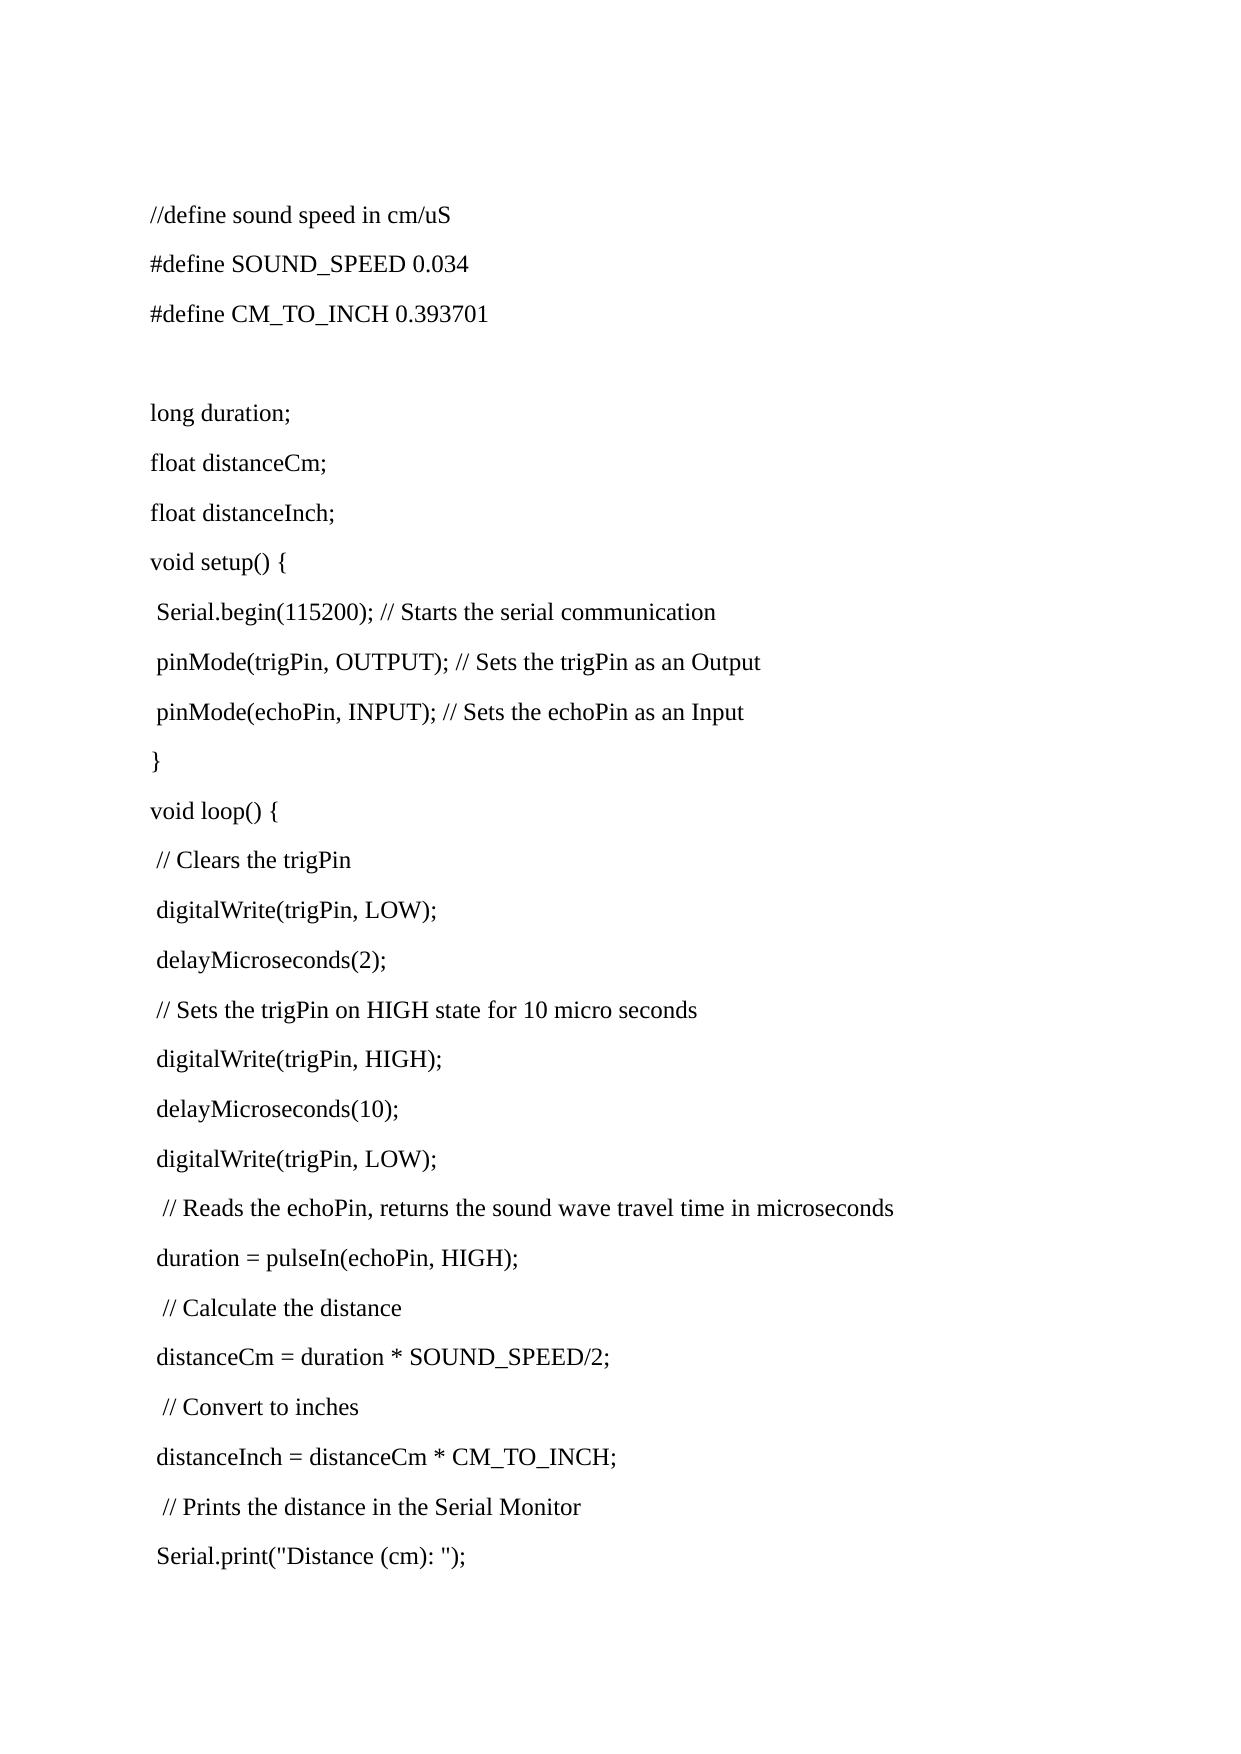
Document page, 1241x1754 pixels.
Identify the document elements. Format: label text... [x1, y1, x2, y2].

text long duration; [150, 398, 1090, 427]
text pinMode(echoPin, INPUT); // Sets the echoPin as an Input [150, 697, 1090, 725]
text // Clears the trigPin [150, 846, 1090, 874]
text digitalWrite(trigPin, HIGH); [150, 1044, 1090, 1073]
text distanceInch = distanceCm * CM_TO_INCH; [150, 1442, 1090, 1471]
text // Sets the trigPin on HIGH state for 10 micro seconds [150, 995, 1090, 1023]
text delayMicroseconds(10); [150, 1094, 1090, 1123]
text } [150, 746, 1090, 775]
text float distanceCm; [150, 448, 1090, 477]
text void setup() { [150, 547, 1090, 576]
text distanceCm = duration * SOUND_SPEED/2; [150, 1342, 1090, 1371]
text pinMode(trigPin, OUTPUT); // Sets the trigPin as an Output [150, 647, 1090, 676]
text #define SOUND_SPEED 0.034 [150, 249, 1090, 278]
text #define CM_TO_INCH 0.393701 [150, 299, 1090, 328]
text //define sound speed in cm/uS [150, 200, 1090, 228]
text Serial.begin(115200); // Starts the serial communication [150, 597, 1090, 626]
text // Calculate the distance [150, 1293, 1090, 1322]
text digitalWrite(trigPin, LOW); [150, 895, 1090, 924]
text // Convert to inches [150, 1392, 1090, 1421]
text Serial.print("Distance (cm): "); [150, 1541, 1090, 1570]
text float distanceInch; [150, 498, 1090, 527]
text duration = pulseIn(echoPin, HIGH); [150, 1243, 1090, 1272]
text delayMicroseconds(2); [150, 945, 1090, 974]
text // Reads the echoPin, returns the sound wave travel time in microseconds [150, 1193, 1090, 1222]
text // Prints the distance in the Serial Monitor [150, 1492, 1090, 1520]
text void loop() { [150, 796, 1090, 825]
text digitalWrite(trigPin, LOW); [150, 1144, 1090, 1172]
